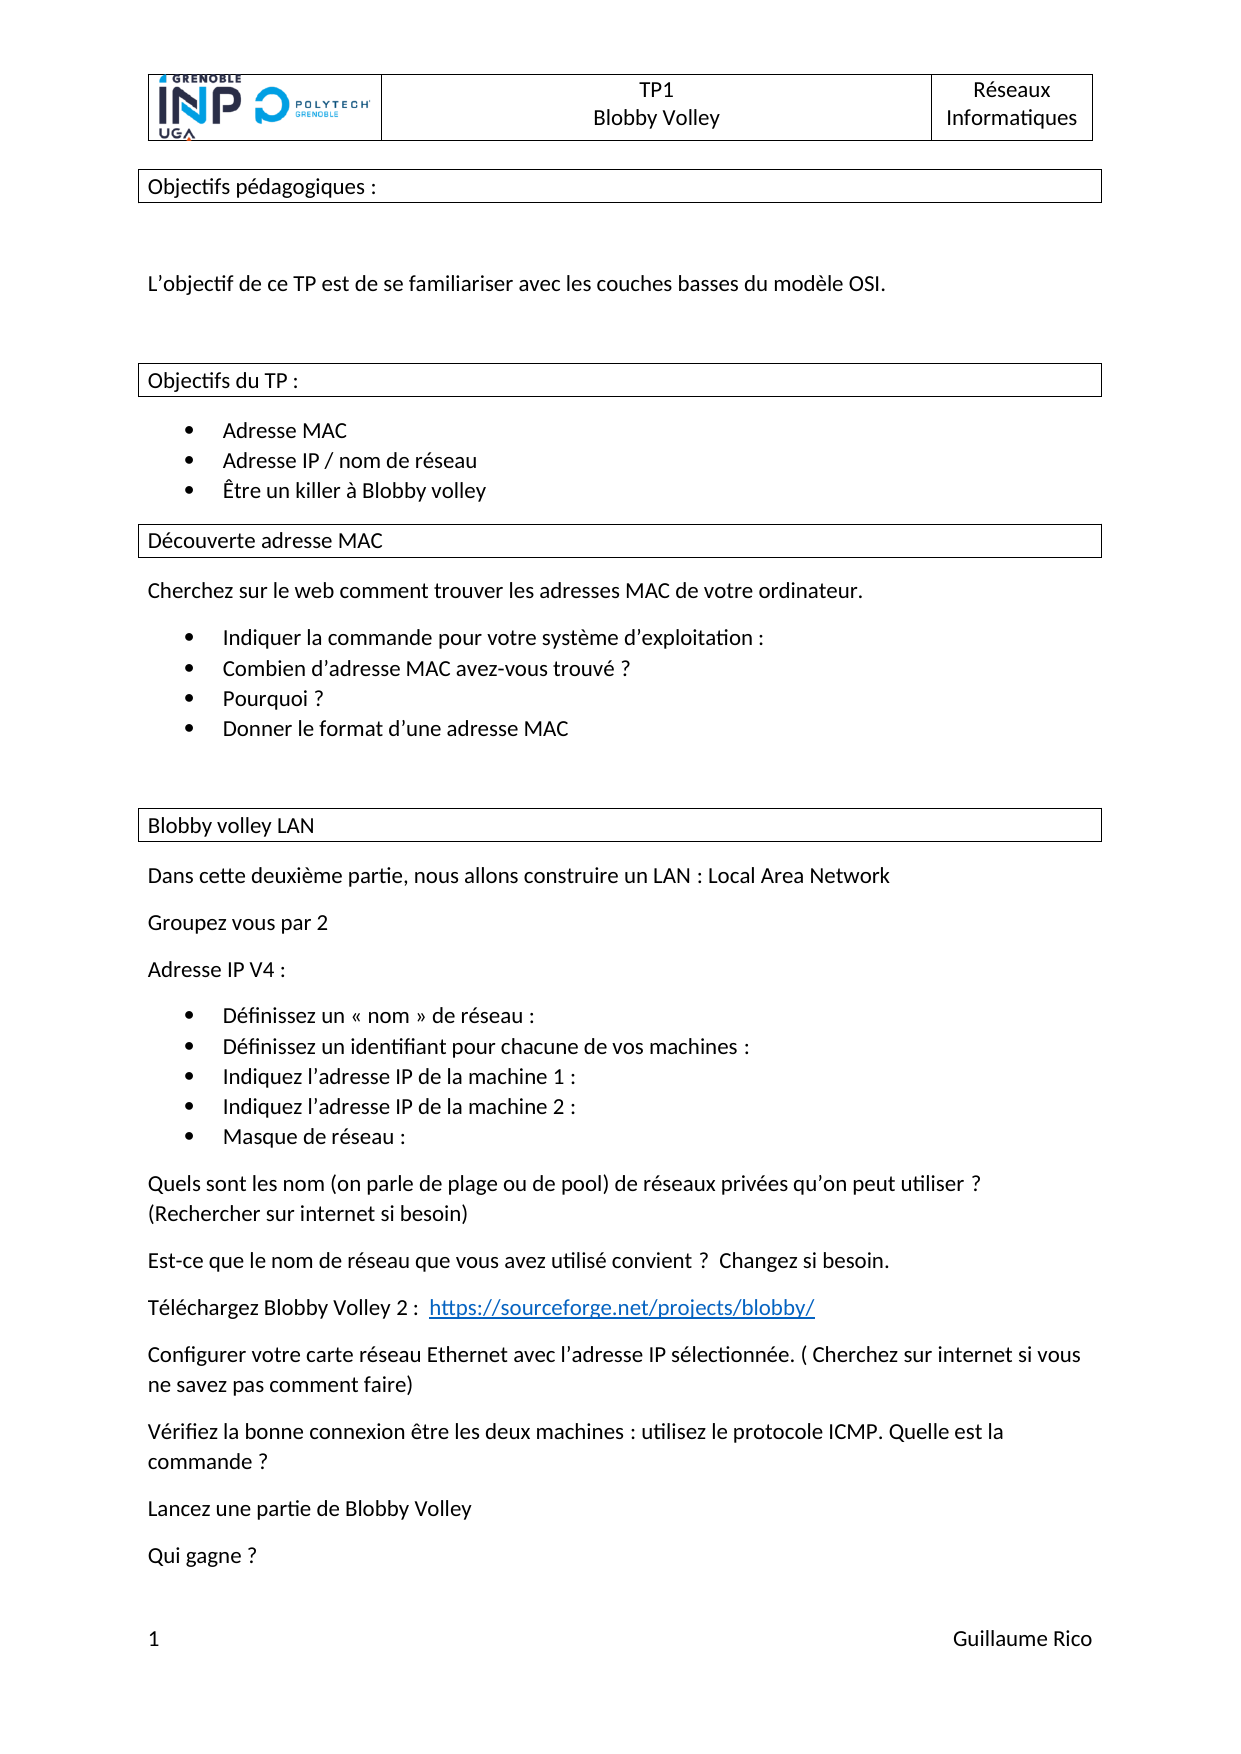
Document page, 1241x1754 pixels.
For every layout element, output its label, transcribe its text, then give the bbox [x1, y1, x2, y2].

text L’objectif de ce TP est de se familiariser avec les couches basses du modèle OSI. [148, 269, 1093, 297]
list Combien d’adresse MAC avez-vous trouvé ? [185, 654, 1093, 682]
list Donner le format d’une adresse MAC [185, 714, 1093, 742]
text Objectifs pédagogiques : [139, 170, 1101, 202]
text Est-ce que le nom de réseau que vous avez utilisé convient ? Changez si besoin. [148, 1246, 1093, 1274]
text Vérifiez la bonne connexion être les deux machines : utilisez le protocole ICMP. Quelle est la commande ? [148, 1417, 1093, 1475]
text Blobby volley LAN [139, 809, 1101, 841]
list Définissez un « nom » de réseau : [185, 1002, 1093, 1029]
text Dans cette deuxième partie, nous allons construire un LAN : Local Area Network [148, 861, 1093, 889]
text Adresse IP V4 : [148, 955, 1093, 983]
text Qui gagne ? [148, 1541, 1093, 1569]
text Cherchez sur le web comment trouver les adresses MAC de votre ordinateur. [148, 577, 1093, 604]
text Téléchargez Blobby Volley 2 : https://sourceforge.net/projects/blobby/ [148, 1293, 1093, 1321]
list Masque de réseau : [185, 1122, 1093, 1150]
list Indiquer la commande pour votre système d’exploitation : [185, 623, 1093, 651]
text Groupez vous par 2 [148, 908, 1093, 936]
text Découverte adresse MAC [139, 525, 1101, 557]
text Configurer votre carte réseau Ethernet avec l’adresse IP sélectionnée. ( Cherchez sur internet si vous ne savez pas comment faire) [148, 1340, 1093, 1398]
text Objectifs du TP : [139, 364, 1101, 396]
list Pourquoi ? [185, 684, 1093, 712]
picture [159, 74, 371, 141]
list Être un killer à Blobby volley [185, 477, 1093, 504]
list Adresse MAC [185, 416, 1093, 444]
text Lancez une partie de Blobby Volley [148, 1494, 1093, 1522]
list Indiquez l’adresse IP de la machine 2 : [185, 1092, 1093, 1120]
list Adresse IP / nom de réseau [185, 446, 1093, 474]
list Définissez un identifiant pour chacune de vos machines : [185, 1032, 1093, 1060]
text Quels sont les nom (on parle de plage ou de pool) de réseaux privées qu’on peut utiliser ? (Rechercher sur internet si besoin) [148, 1169, 1093, 1227]
list Indiquez l’adresse IP de la machine 1 : [185, 1062, 1093, 1090]
